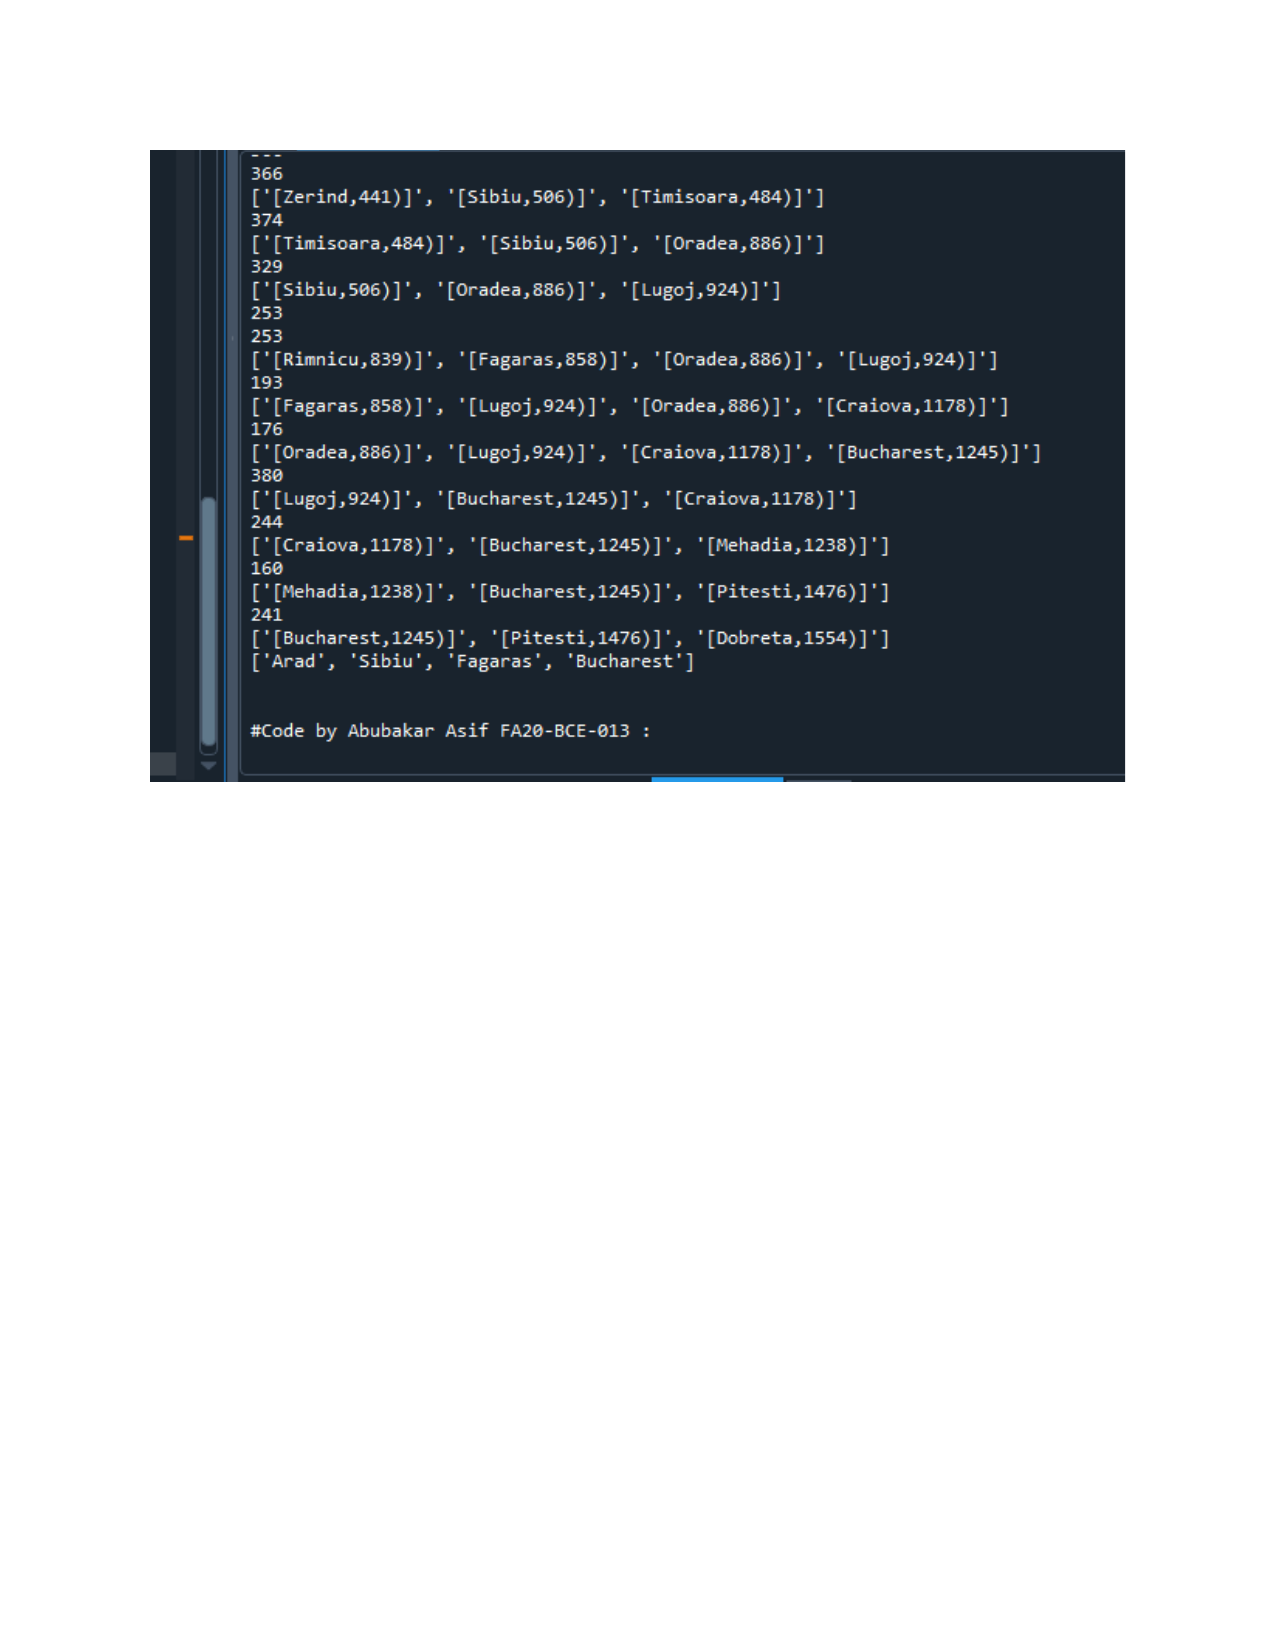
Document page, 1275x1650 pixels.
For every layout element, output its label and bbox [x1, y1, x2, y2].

picture [150, 150, 1125, 782]
